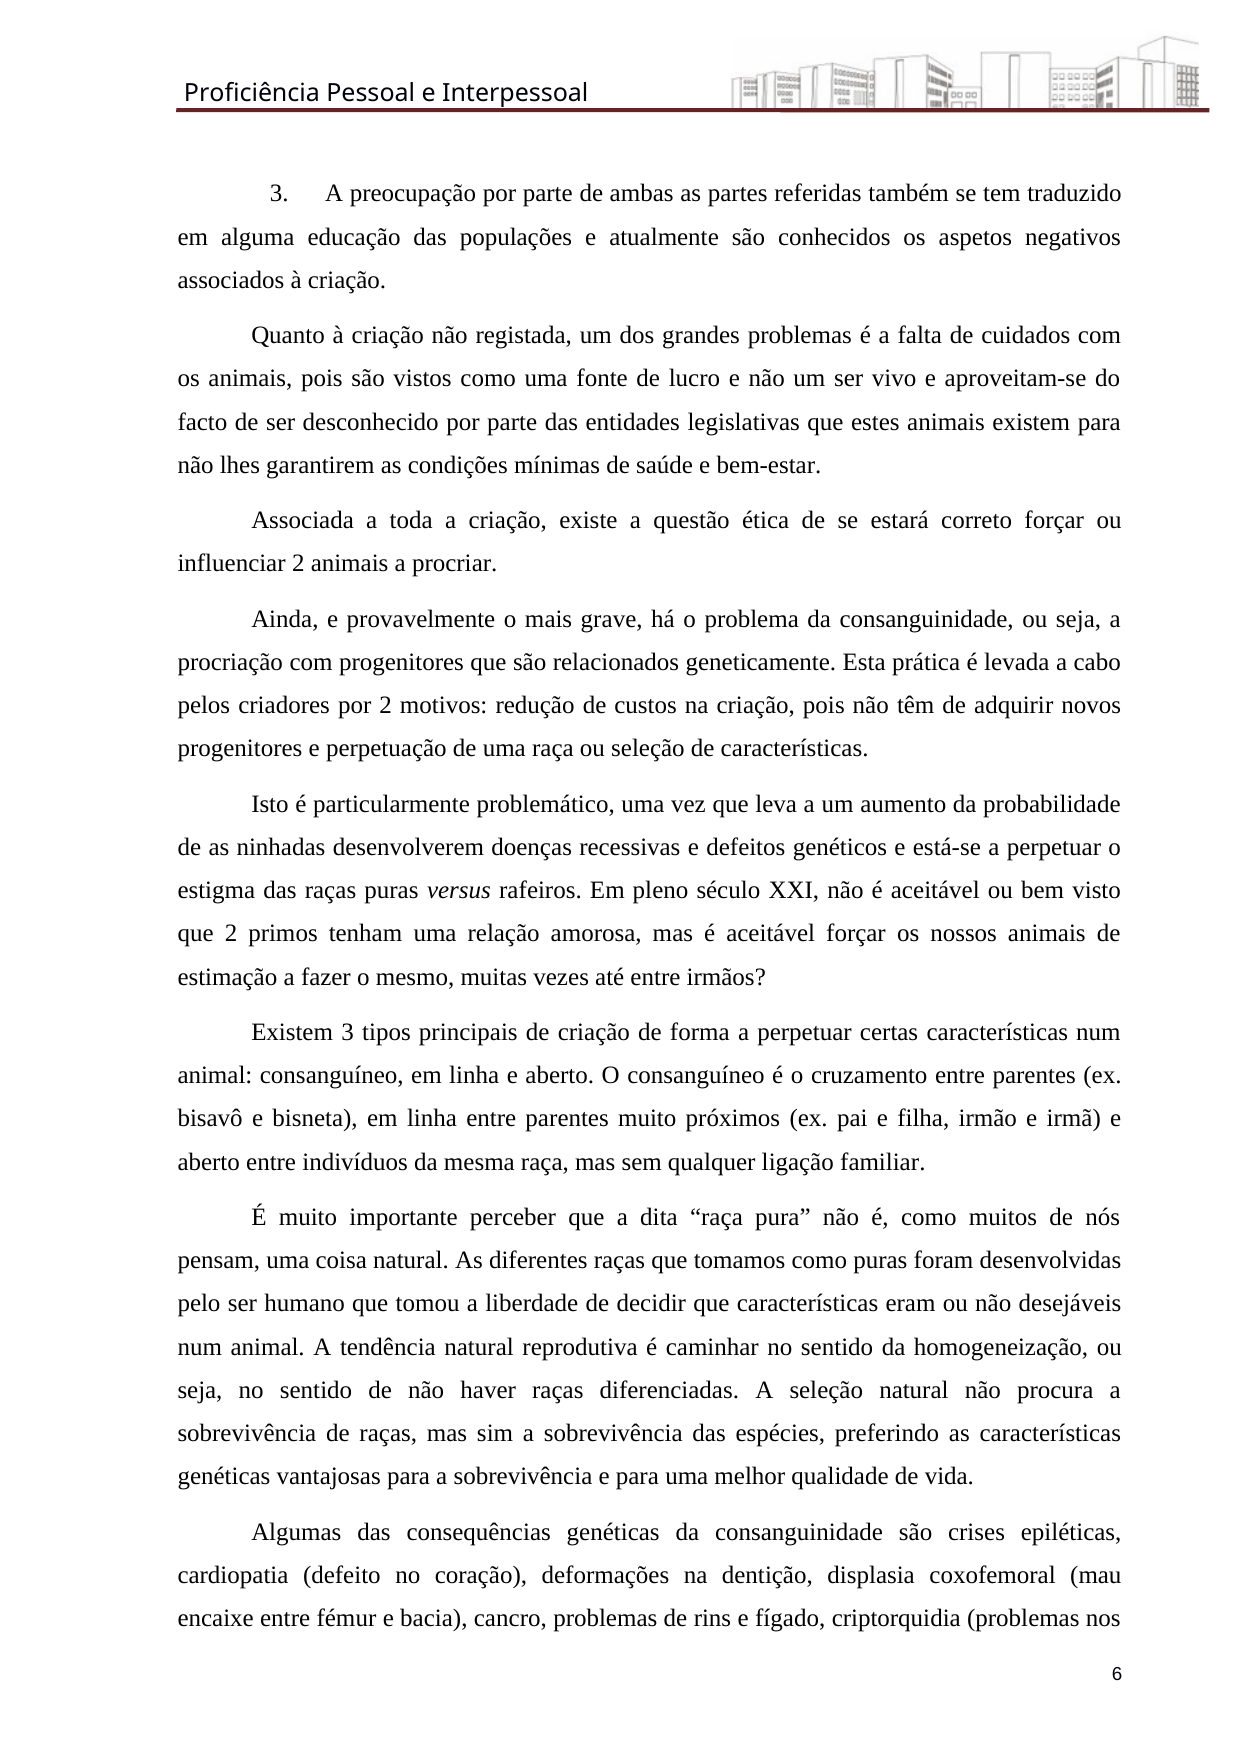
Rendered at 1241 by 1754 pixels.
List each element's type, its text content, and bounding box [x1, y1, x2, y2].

text Ainda, e provavelmente o mais grave, há o problema da consanguinidade, ou seja, a procriação com progenitores que são relacionados geneticamente. Esta prática é levada a cabo pelos criadores por 2 motivos: redução de custos na criação, pois não têm de adquirir novos progenitores e perpetuação de uma raça ou seleção de características. [177, 604, 1122, 762]
text Associada a toda a criação, existe a questão ética de se estará correto forçar ou influenciar 2 animais a procriar. [177, 505, 1122, 577]
text Isto é particularmente problemático, uma vez que leva a um aumento da probabilidade de as ninhadas desenvolverem doenças recessivas e defeitos genéticos e está-se a perpetuar o estigma das raças puras versus rafeiros. Em pleno século XXI, não é aceitável ou bem visto que 2 primos tenham uma relação amorosa, mas é aceitável forçar os nossos animais de estimação a fazer o mesmo, muitas vezes até entre irmãos? [177, 789, 1122, 990]
picture [729, 31, 1199, 108]
text Existem 3 tipos principais de criação de forma a perpetuar certas características num animal: consanguíneo, em linha e aberto. O consanguíneo é o cruzamento entre parentes (ex. bisavô e bisneta), em linha entre parentes muito próximos (ex. pai e filha, irmão e irmã) e aberto entre indivíduos da mesma raça, mas sem qualquer ligação familiar. [177, 1017, 1122, 1175]
text É muito importante perceber que a dita “raça pura” não é, como muitos de nós pensam, uma coisa natural. As diferentes raças que tomamos como puras foram desenvolvidas pelo ser humano que tomou a liberdade de decidir que características eram ou não desejáveis num animal. A tendência natural reprodutiva é caminhar no sentido da homogeneização, ou seja, no sentido de não haver raças diferenciadas. A seleção natural não procura a sobrevivência de raças, mas sim a sobrevivência das espécies, preferindo as características genéticas vantajosas para a sobrevivência e para uma melhor qualidade de vida. [177, 1202, 1122, 1490]
